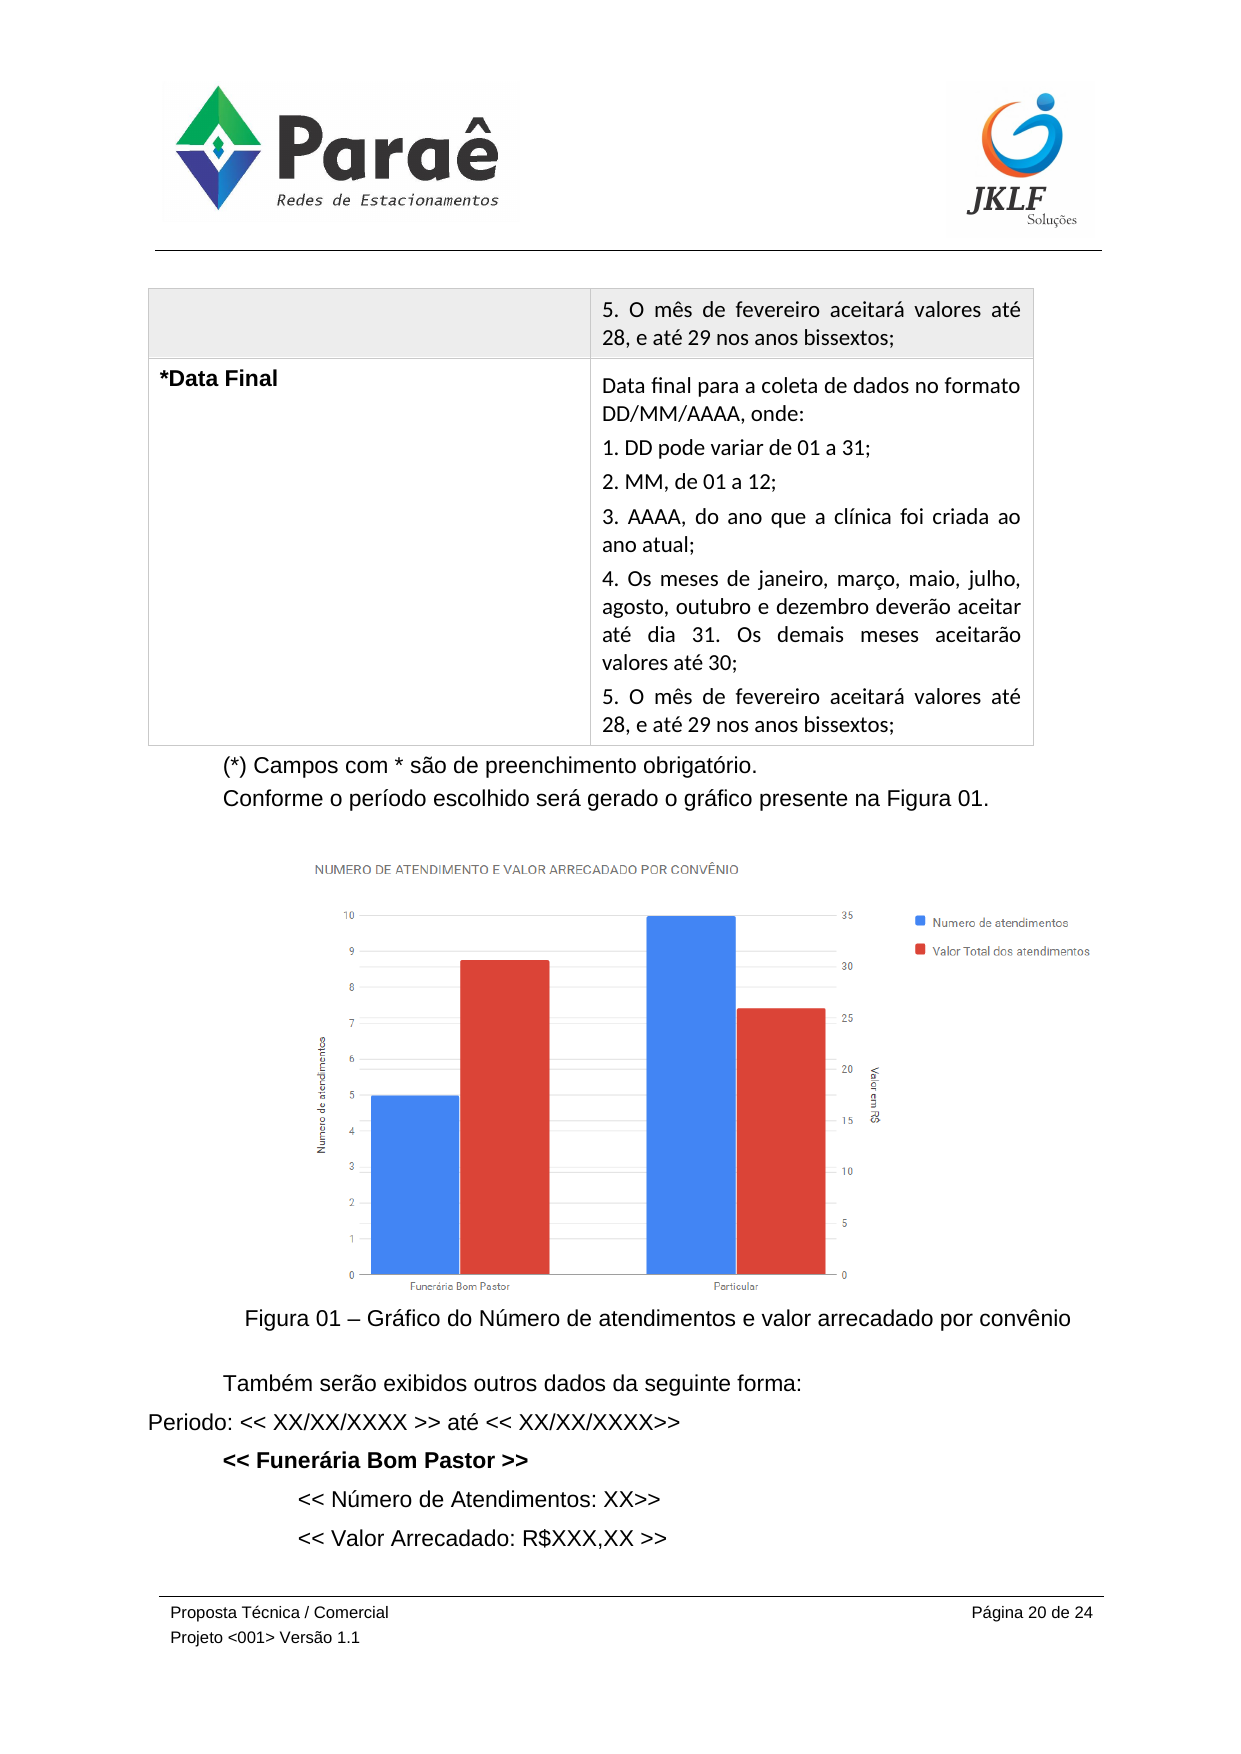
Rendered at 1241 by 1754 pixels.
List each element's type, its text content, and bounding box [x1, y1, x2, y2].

text Conforme o período escolhido será gerado o gráfico presente na Figura 01. [148, 784, 1092, 811]
text Periodo: << XX/XX/XXXX >> até << XX/XX/XXXX>> [148, 1409, 1092, 1435]
text Figura 01 – Gráfico do Número de atendimentos e valor arrecadado por convênio [148, 1304, 1092, 1331]
table_cell *Data Final [149, 359, 590, 745]
table_cell *Data Inicial [149, 289, 590, 357]
table_cell Data final para a coleta de dados no formato DD/MM/AAAA, onde: 1. DD pode variar de 01 a 31; 2. MM, de 01 a 12; 3. AAAA, do ano que a clínica foi criada ao ano atual; 4. Os meses de janeiro, março, maio, julho, agosto, outubro e dezembro deverão aceitar até dia 31. Os demais meses aceitarão valores até 30; 5. O mês de fevereiro aceitará valores até 28, e até 29 nos anos bissextos; [591, 359, 1033, 745]
text Também serão exibidos outros dados da seguinte forma: [148, 1370, 1092, 1396]
text << Valor Arrecadado: R$XXX,XX >> [148, 1525, 1092, 1552]
picture [162, 81, 520, 222]
text << Número de Atendimentos: XX>> [223, 1486, 1092, 1513]
text << Funerária Bom Pastor >> [148, 1447, 1092, 1474]
picture [222, 849, 1130, 1299]
text (*) Campos com * são de preenchimento obrigatório. [148, 752, 1092, 778]
picture [946, 81, 1095, 238]
